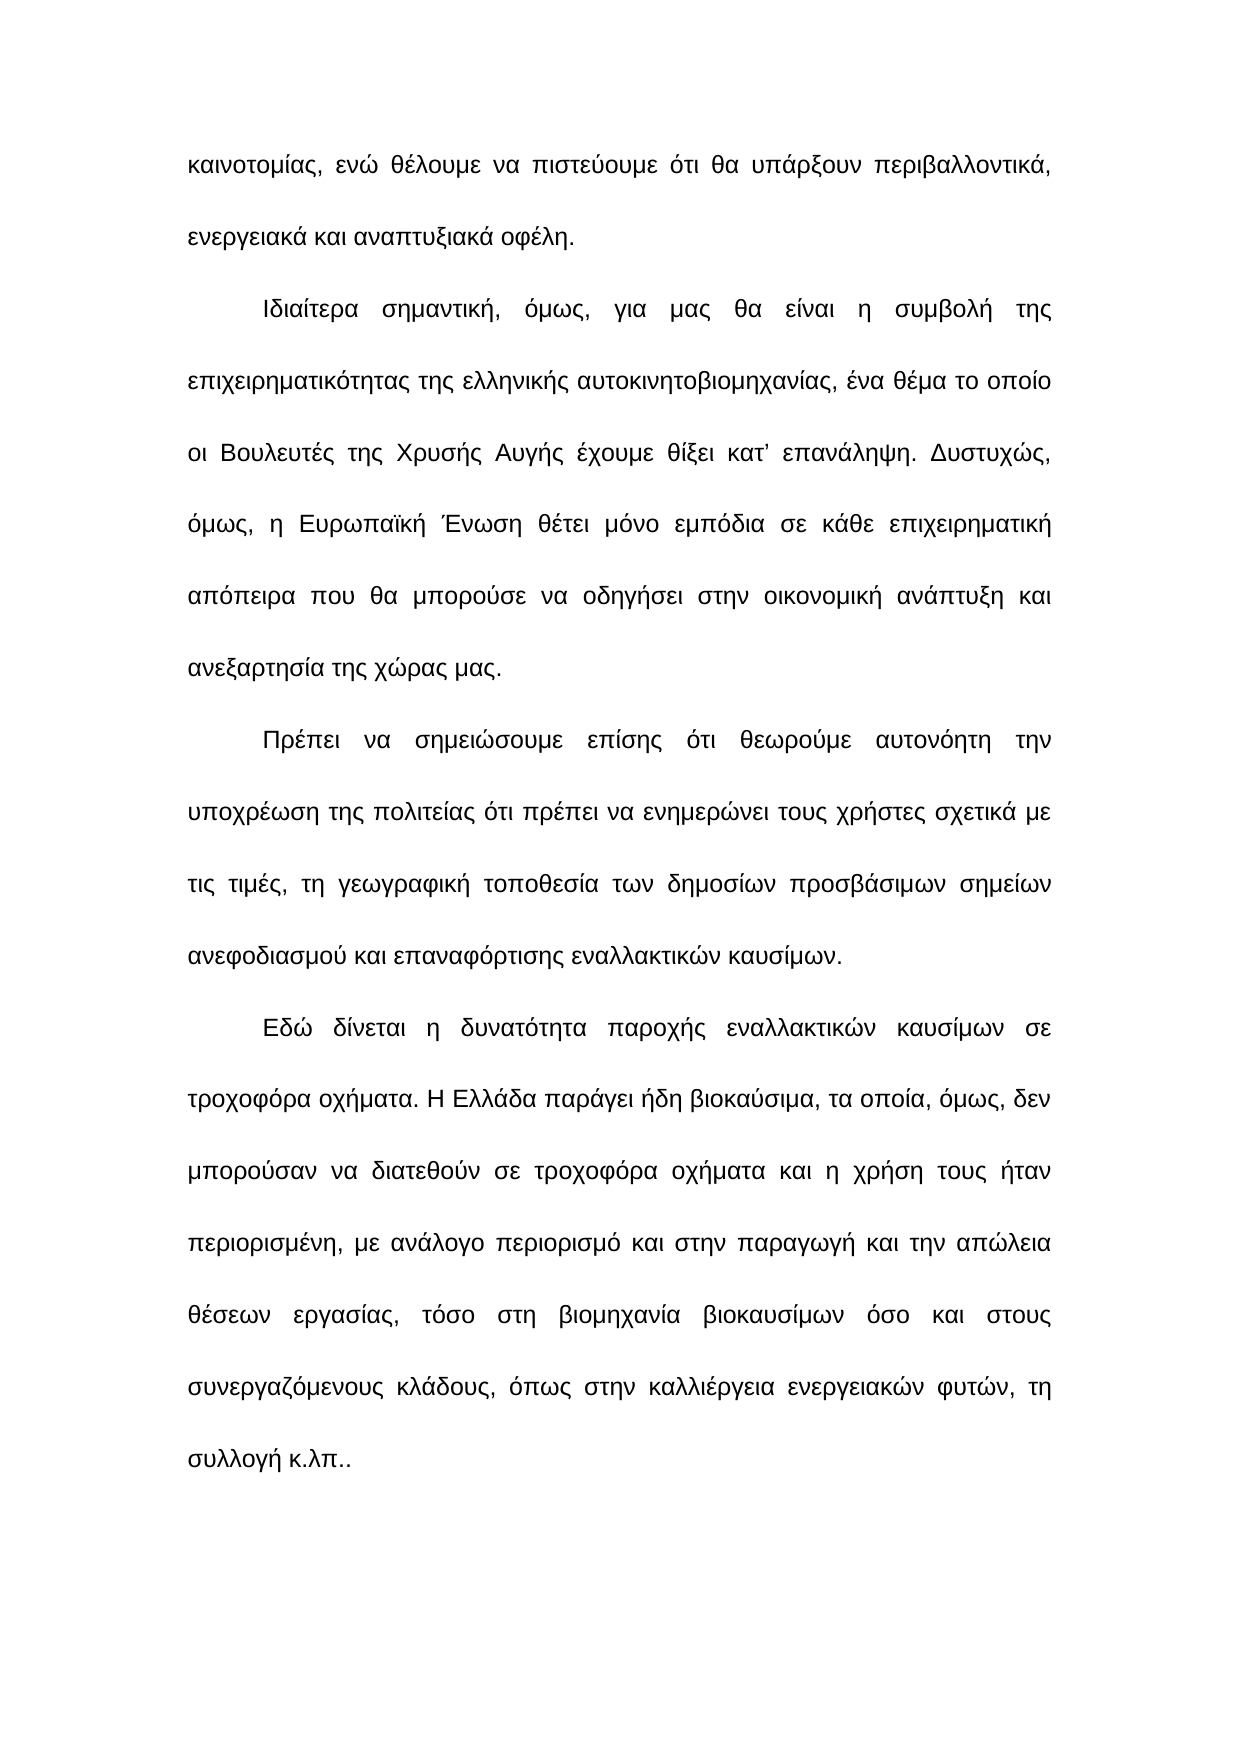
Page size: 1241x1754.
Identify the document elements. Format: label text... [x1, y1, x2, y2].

text Ιδιαίτερα σημαντική, όμως, για μας θα είναι η συμβολή της επιχειρηματικότητας της ελληνικής αυτοκινητοβιομηχανίας, ένα θέμα το οποίο οι Βουλευτές της Χρυσής Αυγής έχουμε θίξει κατ’ επανάληψη. Δυστυχώς, όμως, η Ευρωπαϊκή Ένωση θέτει μόνο εμπόδια σε κάθε επιχειρηματική απόπειρα που θα μπορούσε να οδηγήσει στην οικονομική ανάπτυξη και ανεξαρτησία της χώρας μας. [187, 294, 1053, 682]
text Εδώ δίνεται η δυνατότητα παροχής εναλλακτικών καυσίμων σε τροχοφόρα οχήματα. Η Ελλάδα παράγει ήδη βιοκαύσιμα, τα οποία, όμως, δεν μπορούσαν να διατεθούν σε τροχοφόρα οχήματα και η χρήση τους ήταν περιορισμένη, με ανάλογο περιορισμό και στην παραγωγή και την απώλεια θέσεων εργασίας, τόσο στη βιομηχανία βιοκαυσίμων όσο και στους συνεργαζόμενους κλάδους, όπως στην καλλιέργεια ενεργειακών φυτών, τη συλλογή κ.λπ.. [187, 1012, 1053, 1472]
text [187, 150, 1053, 251]
text Πρέπει να σημειώσουμε επίσης ότι θεωρούμε αυτονόητη την υποχρέωση της πολιτείας ότι πρέπει να ενημερώνει τους χρήστες σχετικά με τις τιμές, τη γεωγραφική τοποθεσία των δημοσίων προσβάσιμων σημείων ανεφοδιασμού και επαναφόρτισης εναλλακτικών καυσίμων. [187, 725, 1053, 969]
